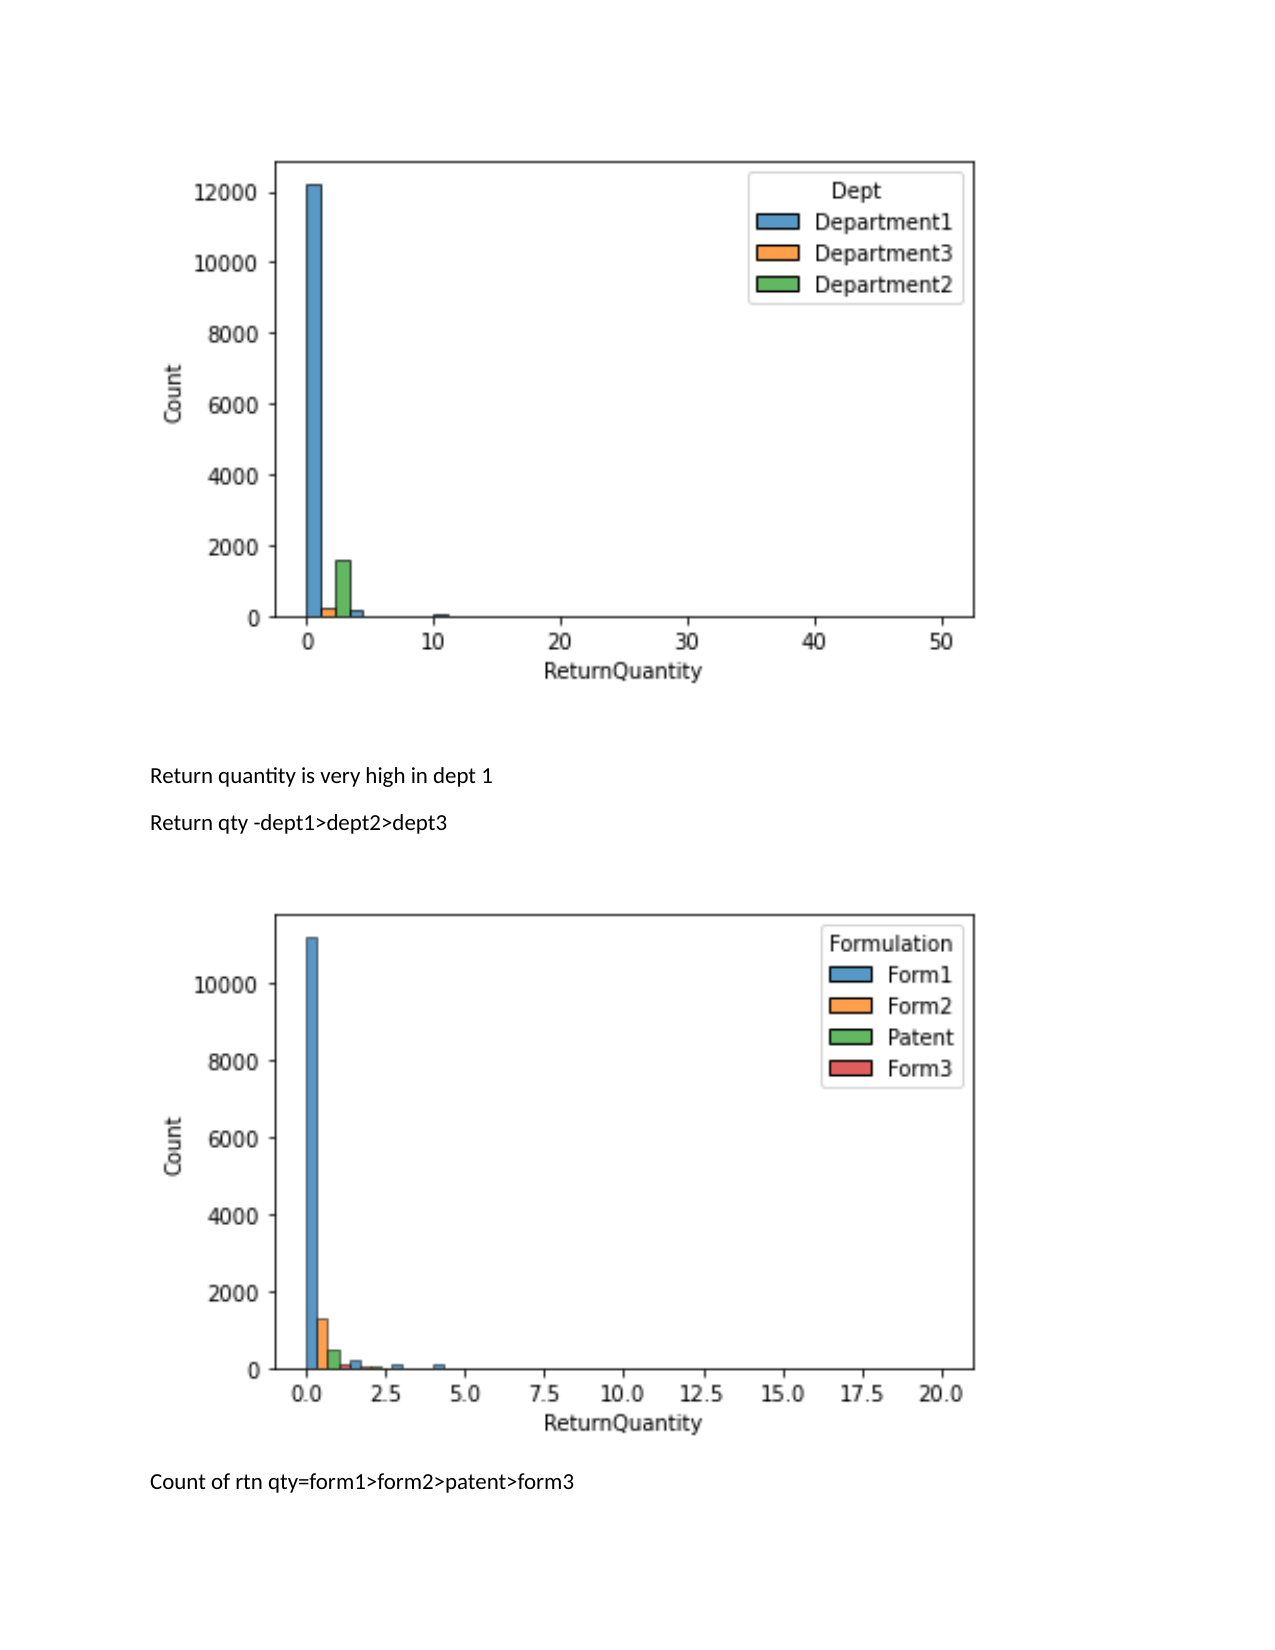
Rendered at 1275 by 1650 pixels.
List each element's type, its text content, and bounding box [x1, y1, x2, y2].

picture [150, 902, 988, 1448]
text Return quantity is very high in dept 1 [150, 762, 1125, 789]
picture [150, 150, 988, 696]
text Count of rtn qty=form1>form2>patent>form3 [150, 1467, 1125, 1495]
text Return qty -dept1>dept2>dept3 [150, 808, 1125, 836]
